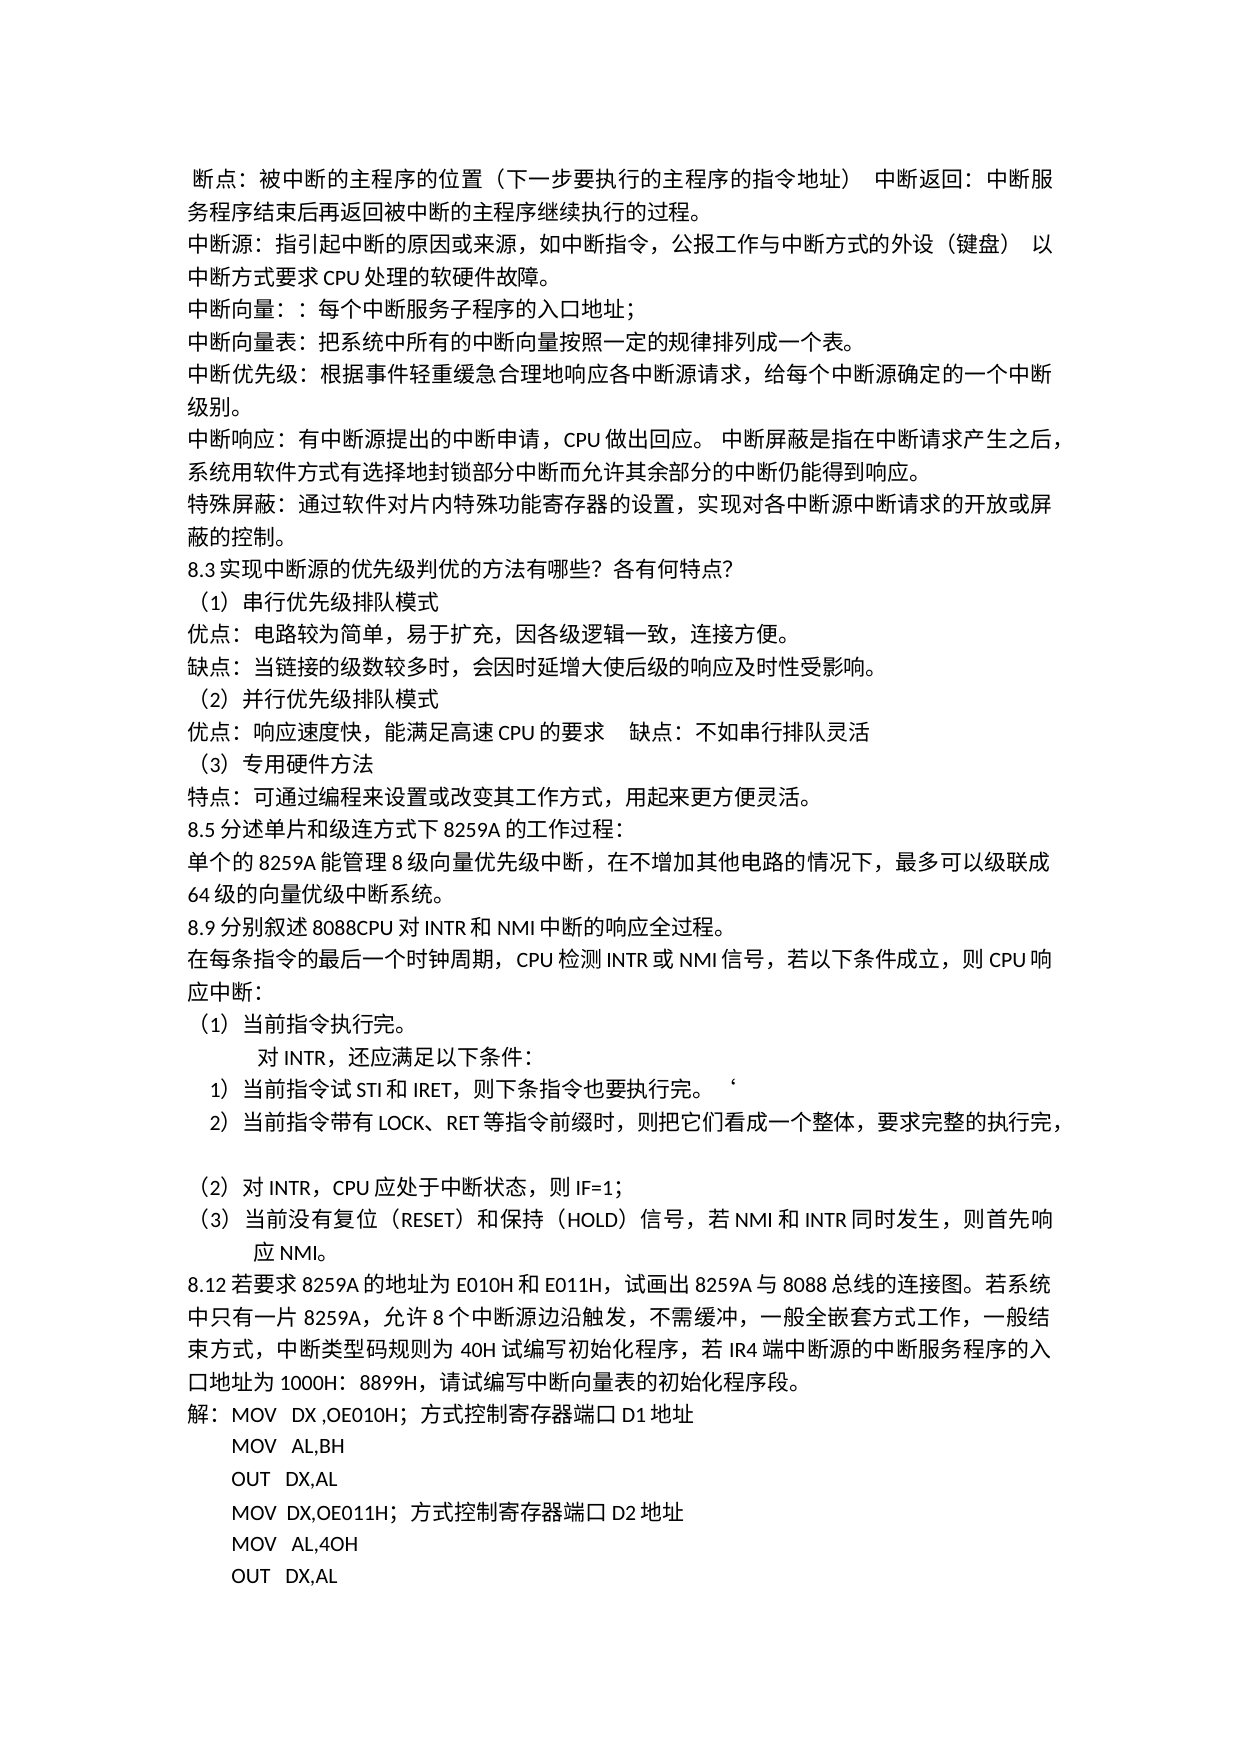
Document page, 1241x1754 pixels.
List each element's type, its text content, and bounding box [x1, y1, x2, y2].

text （3）专用硬件方法 [187, 747, 1053, 779]
text 断点：被中断的主程序的位置（下一步要执行的主程序的指令地址） 中断返回：中断服务程序结束后再返回被中断的主程序继续执行的过程。 [187, 162, 1053, 227]
text 特点：可通过编程来设置或改变其工作方式，用起来更方便灵活。 [187, 779, 1053, 812]
text （2）并行优先级排队模式 [187, 682, 1053, 714]
text 8.12 若要求8259A的地址为E010H和E011H，试画出8259A与8088总线的连接图。若系统中只有一片8259A，允许8个中断源边沿触发，不需缓冲，一般全嵌套方式工作，一般结束方式，中断类型码规则为40H试编写初始化程序，若IR4端中断源的中断服务程序的入口地址为1000H：8899H，请试编写中断向量表的初始化程序段。 [187, 1267, 1053, 1397]
text 优点：响应速度快，能满足高速CPU的要求 缺点：不如串行排队灵活 [187, 714, 1053, 747]
text （3）当前没有复位（RESET）和保持（HOLD）信号，若NMI和INTR同时发生，则首先响应NMI。 [187, 1202, 1053, 1267]
text 中断源：指引起中断的原因或来源，如中断指令，公报工作与中断方式的外设（键盘） 以中断方式要求CPU处理的软硬件故障。 [187, 227, 1053, 292]
text 中断优先级：根据事件轻重缓急合理地响应各中断源请求，给每个中断源确定的一个中断级别。 [187, 357, 1053, 422]
text 1）当前指令试STI和IRET，则下条指令也要执行完。‘ [187, 1072, 1053, 1104]
text 特殊屏蔽：通过软件对片内特殊功能寄存器的设置，实现对各中断源中断请求的开放或屏蔽的控制。 [187, 487, 1053, 552]
text OUT DX,AL [187, 1462, 1053, 1494]
text 8.5 分述单片和级连方式下8259A的工作过程： [187, 812, 1053, 844]
text 解：MOV DX ,OE010H；方式控制寄存器端口D1地址 [187, 1397, 1053, 1429]
text 在每条指令的最后一个时钟周期，CPU检测INTR或NMI信号，若以下条件成立，则CPU响应中断： [187, 942, 1053, 1007]
text 中断向量表：把系统中所有的中断向量按照一定的规律排列成一个表。 [187, 324, 1053, 357]
text （1）串行优先级排队模式 [187, 584, 1053, 617]
text 8.9 分别叙述8088CPU对INTR和NMI中断的响应全过程。 [187, 909, 1053, 942]
text 中断响应：有中断源提出的中断申请，CPU做出回应。 中断屏蔽是指在中断请求产生之后，系统用软件方式有选择地封锁部分中断而允许其余部分的中断仍能得到响应。 [187, 422, 1053, 487]
text 中断向量：：每个中断服务子程序的入口地址； [187, 292, 1053, 324]
text 8.3实现中断源的优先级判优的方法有哪些？各有何特点？ [187, 552, 1053, 584]
text OUT DX,AL [187, 1559, 1053, 1592]
text （2）对INTR，CPU应处于中断状态，则IF=1； [187, 1169, 1053, 1202]
text （1）当前指令执行完。 [187, 1007, 1053, 1039]
text MOV AL,BH [187, 1429, 1053, 1462]
text 单个的8259A能管理8级向量优先级中断，在不增加其他电路的情况下，最多可以级联成64级的向量优级中断系统。 [187, 844, 1053, 909]
text 对INTR，还应满足以下条件： [187, 1039, 1053, 1072]
text MOV DX,OE011H；方式控制寄存器端口D2地址 [187, 1494, 1053, 1527]
text 缺点：当链接的级数较多时，会因时延增大使后级的响应及时性受影响。 [187, 649, 1053, 682]
text MOV AL,4OH [187, 1527, 1053, 1559]
text 2）当前指令带有LOCK、RET等指令前缀时，则把它们看成一个整体，要求完整的执行完， [187, 1104, 1053, 1169]
text 优点：电路较为简单，易于扩充，因各级逻辑一致，连接方便。 [187, 617, 1053, 649]
